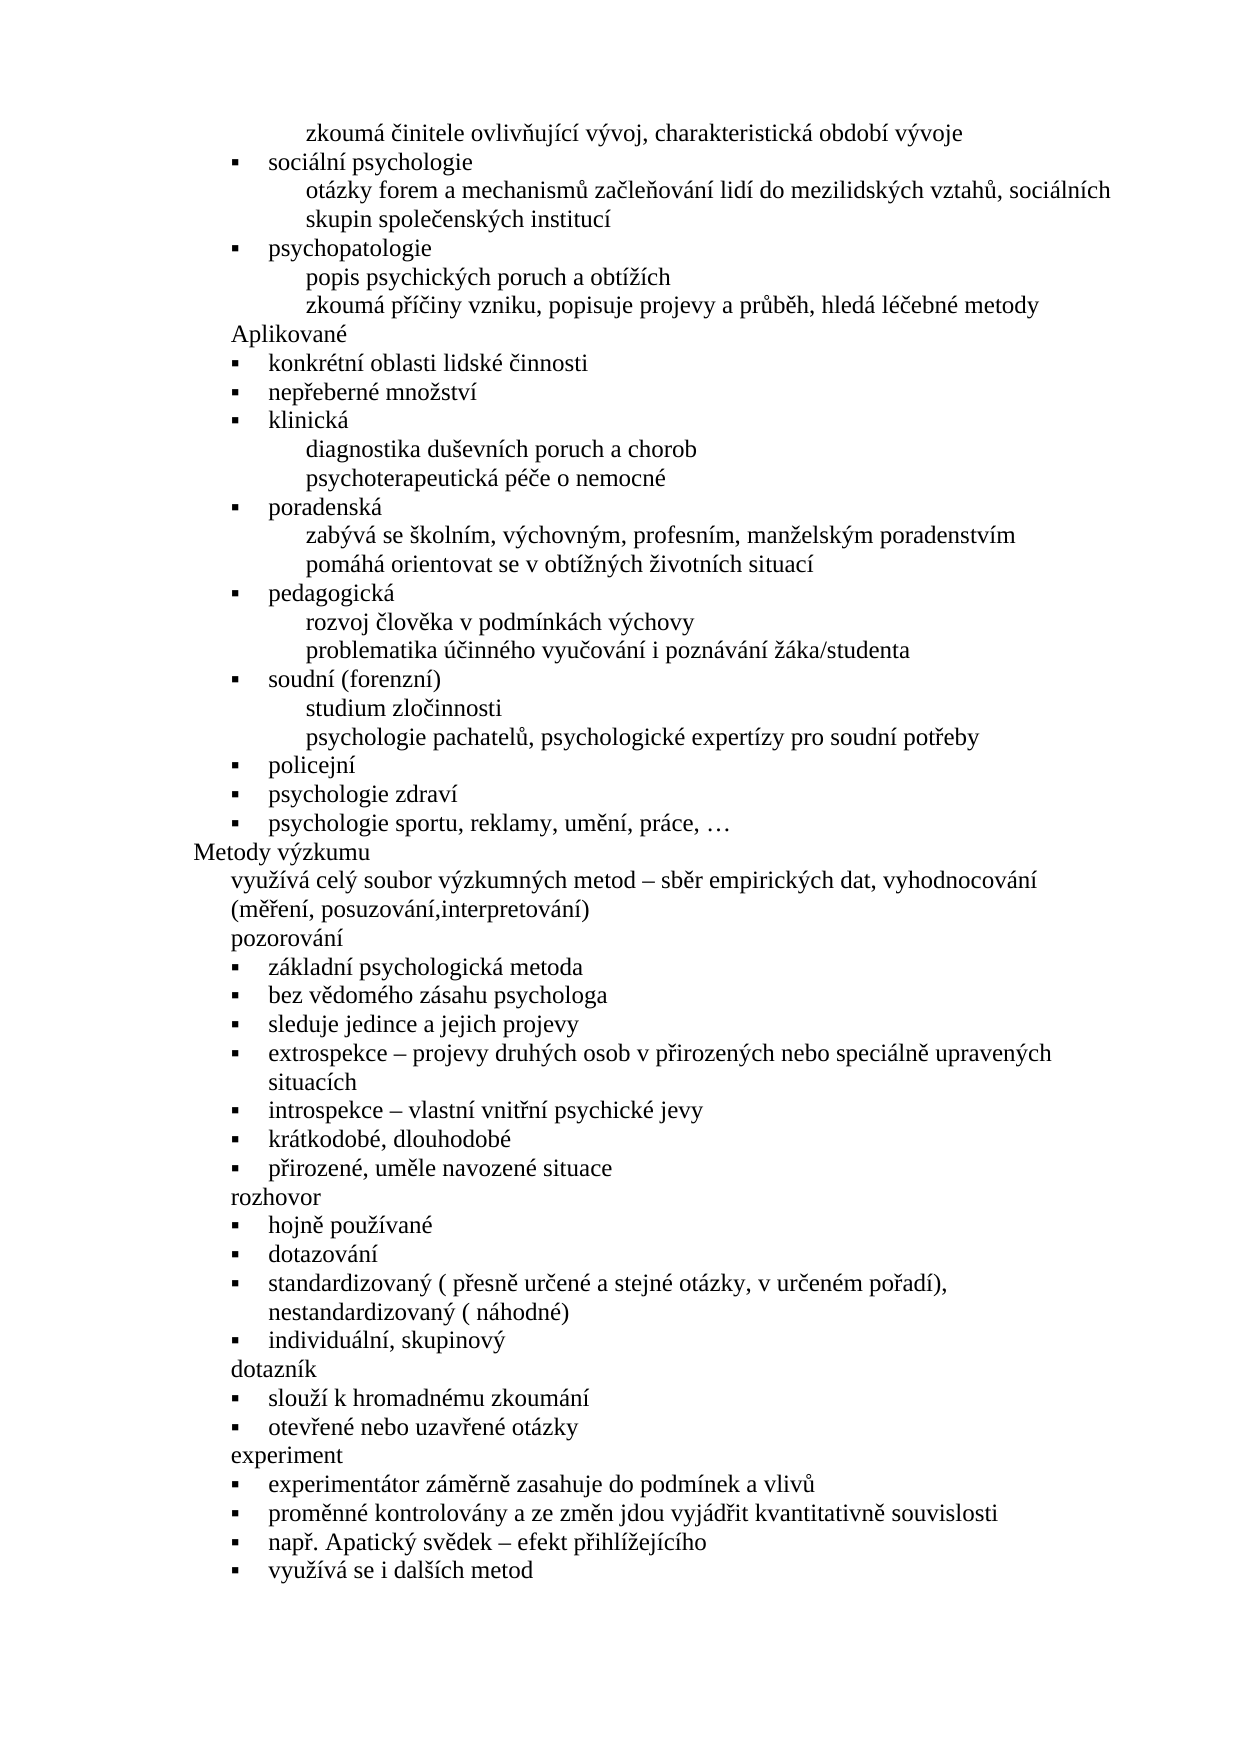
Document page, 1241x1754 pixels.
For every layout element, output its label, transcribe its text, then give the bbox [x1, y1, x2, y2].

list psychopatologie [231, 233, 1122, 262]
list standardizovaný ( přesně určené a stejné otázky, v určeném pořadí), nestandardizovaný ( náhodné) [231, 1268, 1122, 1326]
list proměnné kontrolovány a ze změn jdou vyjádřit kvantitativně souvislosti [231, 1498, 1122, 1527]
list experimentátor záměrně zasahuje do podmínek a vlivů [231, 1469, 1122, 1498]
list psychoterapeutická péče o nemocné [268, 463, 1122, 492]
list zkoumá příčiny vzniku, popisuje projevy a průběh, hledá léčebné metody [268, 291, 1122, 319]
list využívá se i dalších metod [231, 1556, 1122, 1584]
list sleduje jedince a jejich projevy [231, 1009, 1122, 1038]
list nepřeberné množství [231, 377, 1122, 406]
list poradenská [231, 492, 1122, 521]
list pozorování [193, 923, 1122, 952]
list přirozené, uměle navozené situace [231, 1153, 1122, 1182]
list pedagogická [231, 578, 1122, 607]
list psychologie sportu, reklamy, umění, práce, … [231, 808, 1122, 837]
list problematika účinného vyučování i poznávání žáka/studenta [268, 636, 1122, 664]
list Metody výzkumu [156, 837, 1122, 866]
list dotazování [231, 1239, 1122, 1268]
list policejní [231, 751, 1122, 779]
list např. Apatický svědek – efekt přihlížejícího [231, 1527, 1122, 1556]
list základní psychologická metoda [231, 952, 1122, 981]
list otázky forem a mechanismů začleňování lidí do mezilidských vztahů, sociálních skupin společenských institucí [268, 176, 1122, 233]
list diagnostika duševních poruch a chorob [268, 434, 1122, 463]
list zkoumá činitele ovlivňující vývoj, charakteristická období vývoje [268, 118, 1122, 147]
list soudní (forenzní) [231, 664, 1122, 693]
list slouží k hromadnému zkoumání [231, 1383, 1122, 1412]
list pomáhá orientovat se v obtížných životních situací [268, 549, 1122, 578]
list krátkodobé, dlouhodobé [231, 1124, 1122, 1153]
list sociální psychologie [231, 147, 1122, 176]
list psychologie zdraví [231, 779, 1122, 808]
list využívá celý soubor výzkumných metod – sběr empirických dat, vyhodnocování (měření, posuzování,interpretování) [193, 866, 1122, 923]
list psychologie pachatelů, psychologické expertízy pro soudní potřeby [268, 722, 1122, 751]
list studium zločinnosti [268, 693, 1122, 722]
list hojně používané [231, 1211, 1122, 1239]
list Aplikované [193, 319, 1122, 348]
list individuální, skupinový [231, 1326, 1122, 1354]
list klinická [231, 406, 1122, 434]
list konkrétní oblasti lidské činnosti [231, 348, 1122, 377]
list rozhovor [193, 1182, 1122, 1211]
list rozvoj člověka v podmínkách výchovy [268, 607, 1122, 636]
list dotazník [193, 1354, 1122, 1383]
list zabývá se školním, výchovným, profesním, manželským poradenstvím [268, 521, 1122, 549]
list experiment [193, 1441, 1122, 1469]
list introspekce – vlastní vnitřní psychické jevy [231, 1096, 1122, 1124]
list bez vědomého zásahu psychologa [231, 981, 1122, 1009]
list otevřené nebo uzavřené otázky [231, 1412, 1122, 1441]
list extrospekce – projevy druhých osob v přirozených nebo speciálně upravených situacích [231, 1038, 1122, 1096]
list popis psychických poruch a obtížích [268, 262, 1122, 291]
